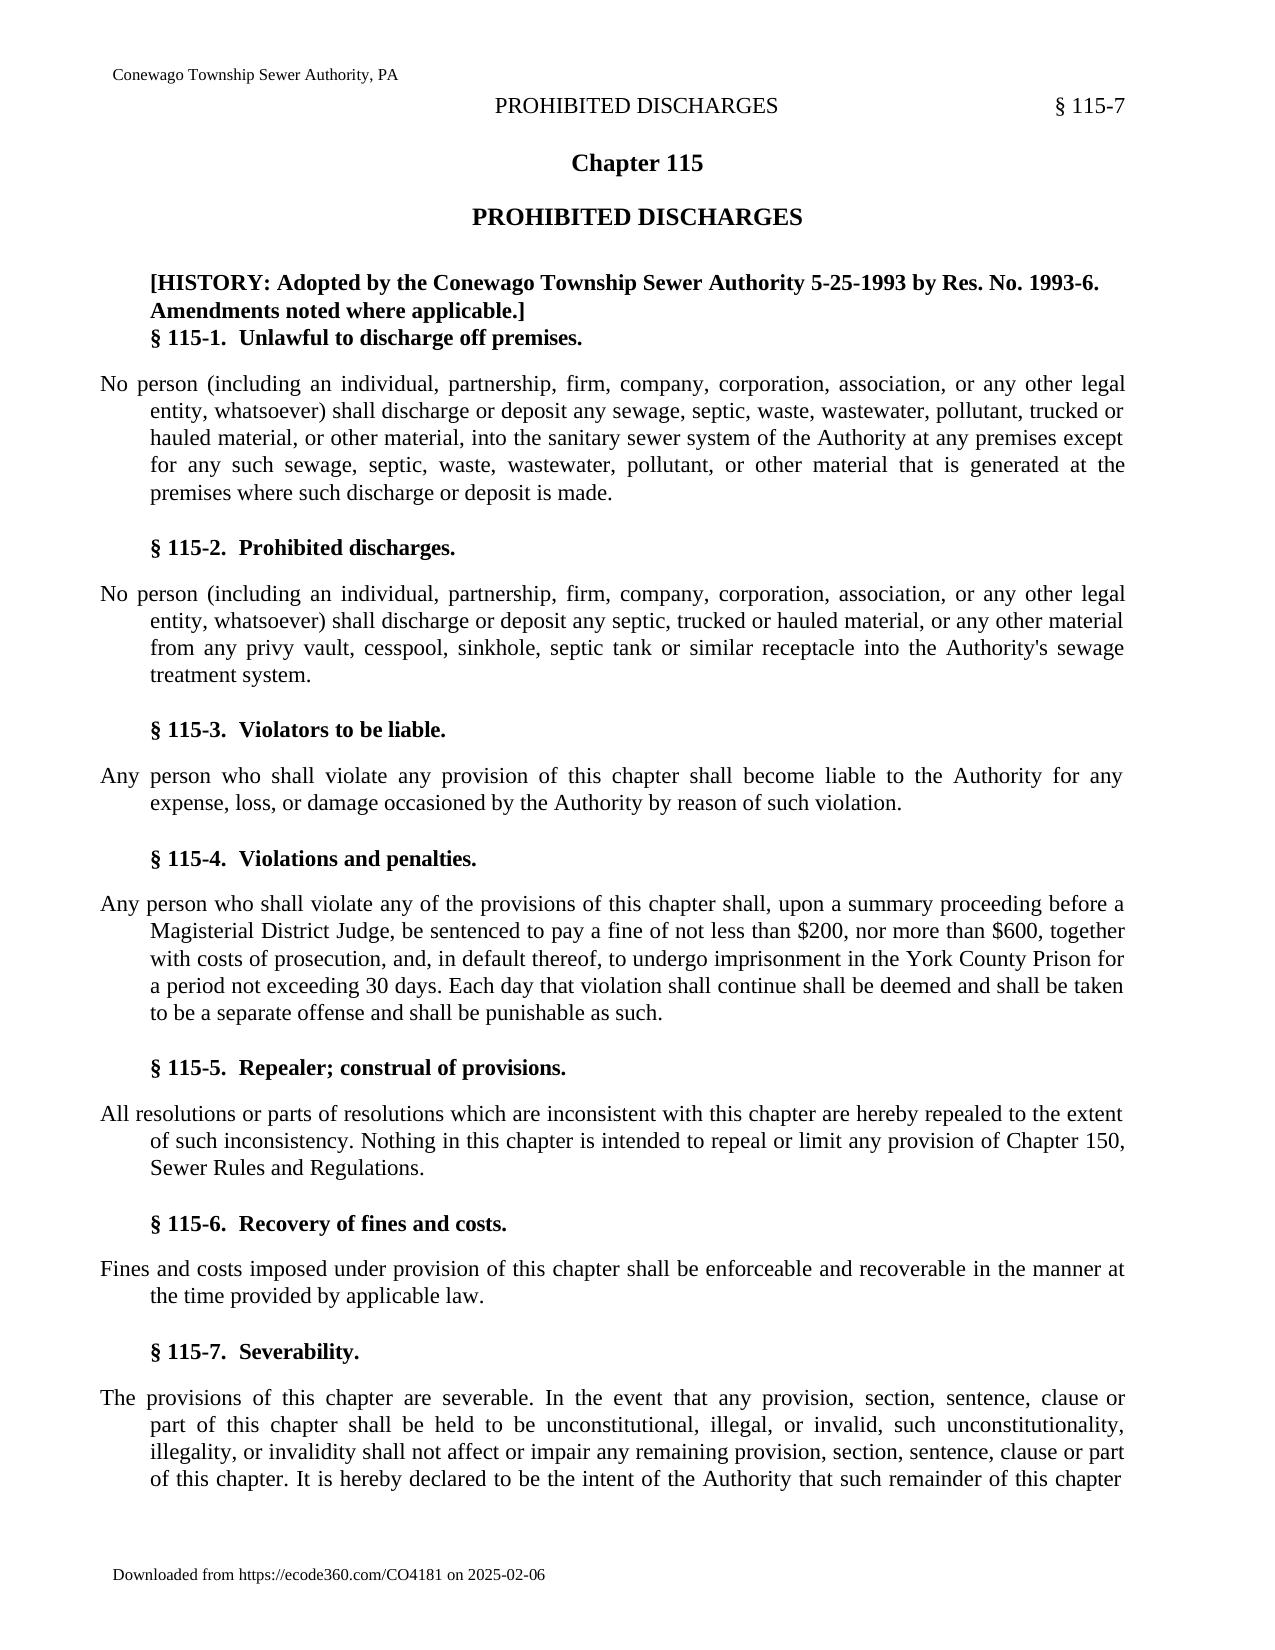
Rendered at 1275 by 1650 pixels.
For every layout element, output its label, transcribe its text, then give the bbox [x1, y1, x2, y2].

subtitle § 115-7. Severability. [150, 1338, 1162, 1364]
text No person (including an individual, partnership, firm, company, corporation, association, or any other legal entity, whatsoever) shall discharge or deposit any septic, trucked or hauled material, or any other material from any privy vault, cesspool, sinkhole, septic tank or similar receptacle into the Authority's sewage treatment system. [100, 580, 1126, 687]
subtitle § 115-3. Violators to be liable. [150, 716, 1162, 743]
text Any person who shall violate any provision of this chapter shall become liable to the Authority for any expense, loss, or damage occasioned by the Authority by reason of such violation. [100, 762, 1125, 816]
subtitle § 115-4. Violations and penalties. [150, 845, 1162, 871]
subtitle § 115-5. Repealer; construal of provisions. [150, 1054, 1162, 1081]
subtitle § 115-6. Recovery of fines and costs. [150, 1209, 1162, 1236]
text Fines and costs imposed under provision of this chapter shall be enforceable and recoverable in the manner at the time provided by applicable law. [100, 1255, 1125, 1309]
text No person (including an individual, partnership, firm, company, corporation, association, or any other legal entity, whatsoever) shall discharge or deposit any sewage, septic, waste, wastewater, pollutant, trucked or hauled material, or other material, into the sanitary sewer system of the Authority at any premises except for any such sewage, septic, waste, wastewater, pollutant, or other material that is generated at the premises where such discharge or deposit is made. [100, 370, 1126, 505]
text The provisions of this chapter are severable. In the event that any provision, section, sentence, clause or part of this chapter shall be held to be unconstitutional, illegal, or invalid, such unconstitutionality, illegality, or invalidity shall not affect or impair any remaining provision, section, sentence, clause or part of this chapter. It is hereby declared to be the intent of the Authority that such remainder of this chapter [100, 1384, 1126, 1491]
text PROHIBITED DISCHARGES § 115-7 [494, 92, 1162, 119]
text All resolutions or parts of resolutions which are inconsistent with this chapter are hereby repealed to the extent of such inconsistency. Nothing in this chapter is intended to repeal or limit any provision of Chapter 150, Sewer Rules and Regulations. [100, 1100, 1126, 1181]
subtitle § 115-2. Prohibited discharges. [150, 534, 1162, 560]
subtitle Chapter 115 PROHIBITED DISCHARGES [472, 148, 804, 230]
subtitle [HISTORY: Adopted by the Conewago Township Sewer Authority 5-25-1993 by Res. No. 1993-6. Amendments noted where applicable.] [150, 269, 1162, 324]
text § 115-1. Unlawful to discharge off premises. [150, 326, 1162, 351]
text Any person who shall violate any of the provisions of this chapter shall, upon a summary proceeding before a Magisterial District Judge, be sentenced to pay a fine of not less than $200, nor more than $600, together with costs of prosecution, and, in default thereof, to undergo imprisonment in the York County Prison for a period not exceeding 30 days. Each day that violation shall continue shall be deemed and shall be taken to be a separate offense and shall be punishable as such. [100, 891, 1125, 1025]
